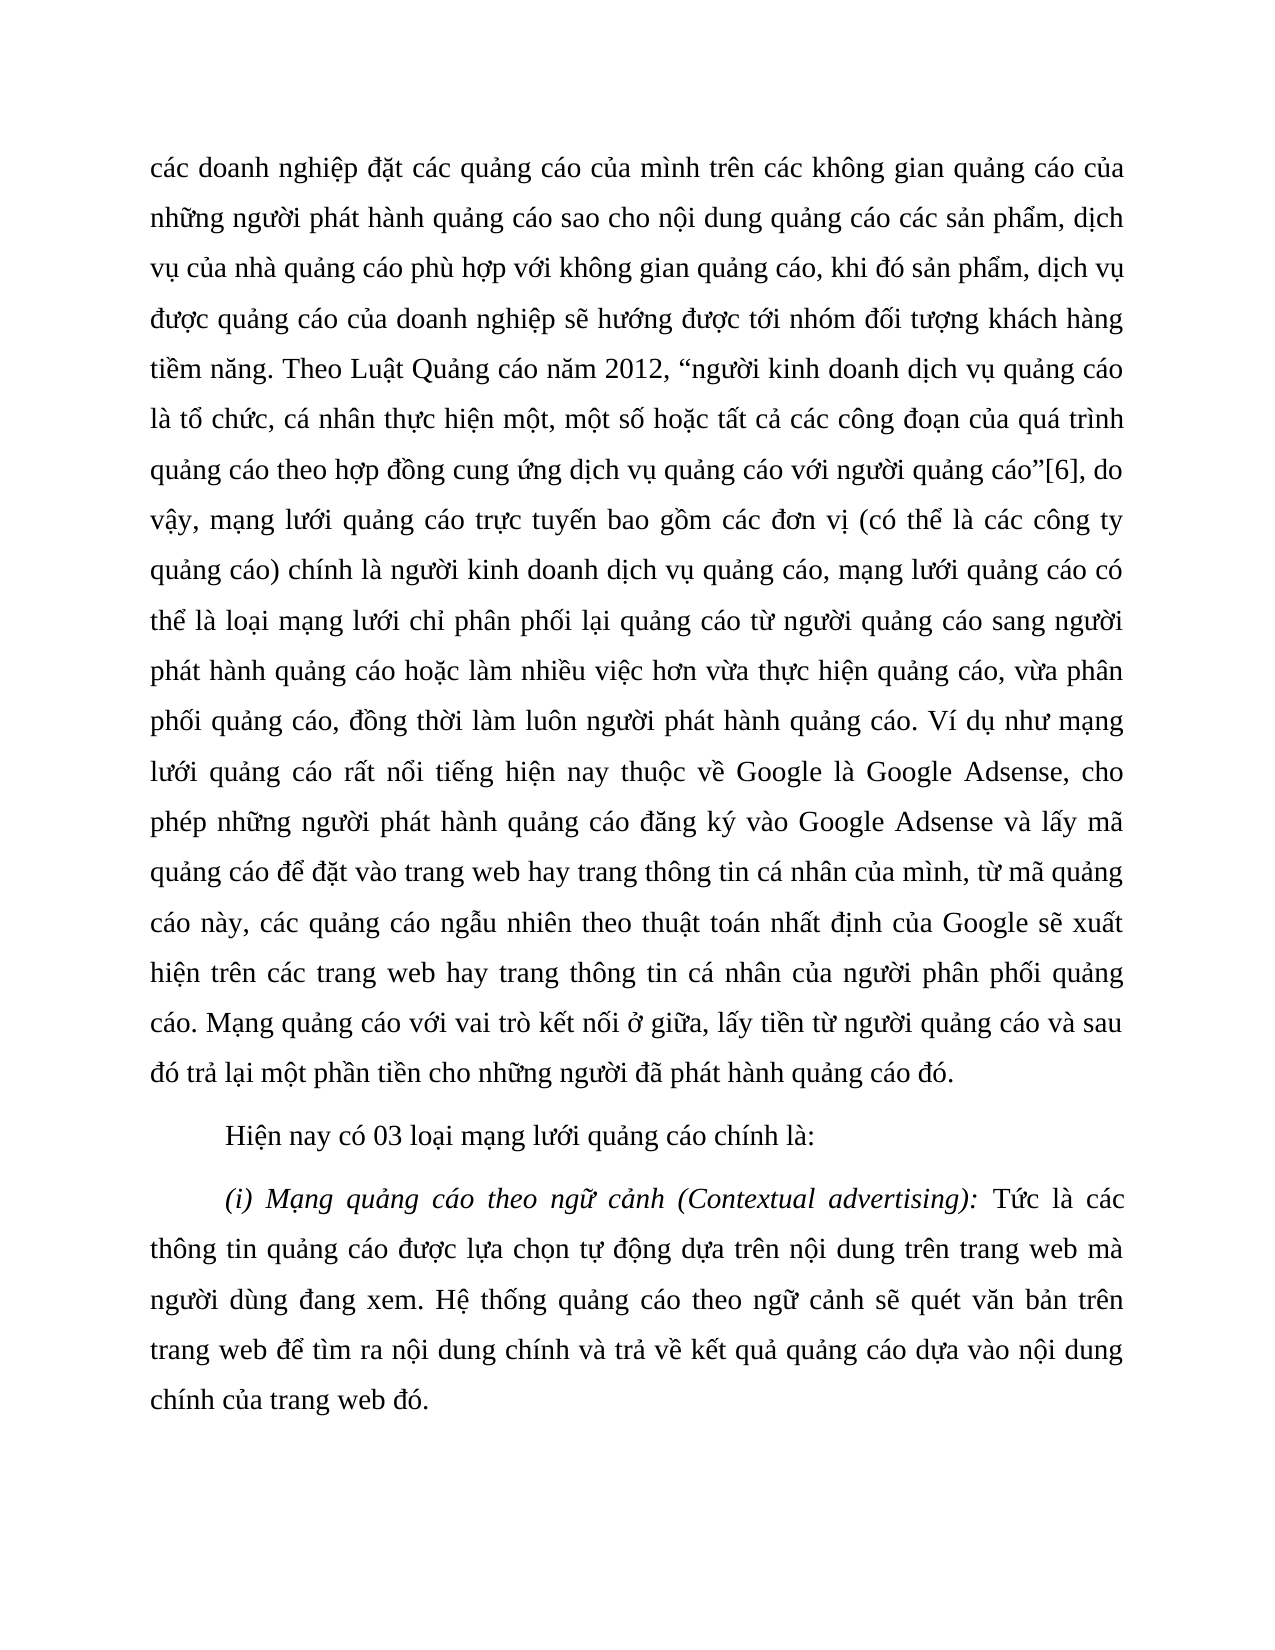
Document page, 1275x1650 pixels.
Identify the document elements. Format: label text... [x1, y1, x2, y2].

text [150, 150, 1125, 1089]
text (i) Mạng quảng cáo theo ngữ cảnh (Contextual advertising): Tức là các thông tin quảng cáo được lựa chọn tự động dựa trên nội dung trên trang web mà người dùng đang xem. Hệ thống quảng cáo theo ngữ cảnh sẽ quét văn bản trên trang web để tìm ra nội dung chính và trả về kết quả quảng cáo dựa vào nội dung chính của trang web đó. [150, 1181, 1125, 1416]
text Hiện nay có 03 loại mạng lưới quảng cáo chính là: [150, 1118, 1125, 1152]
